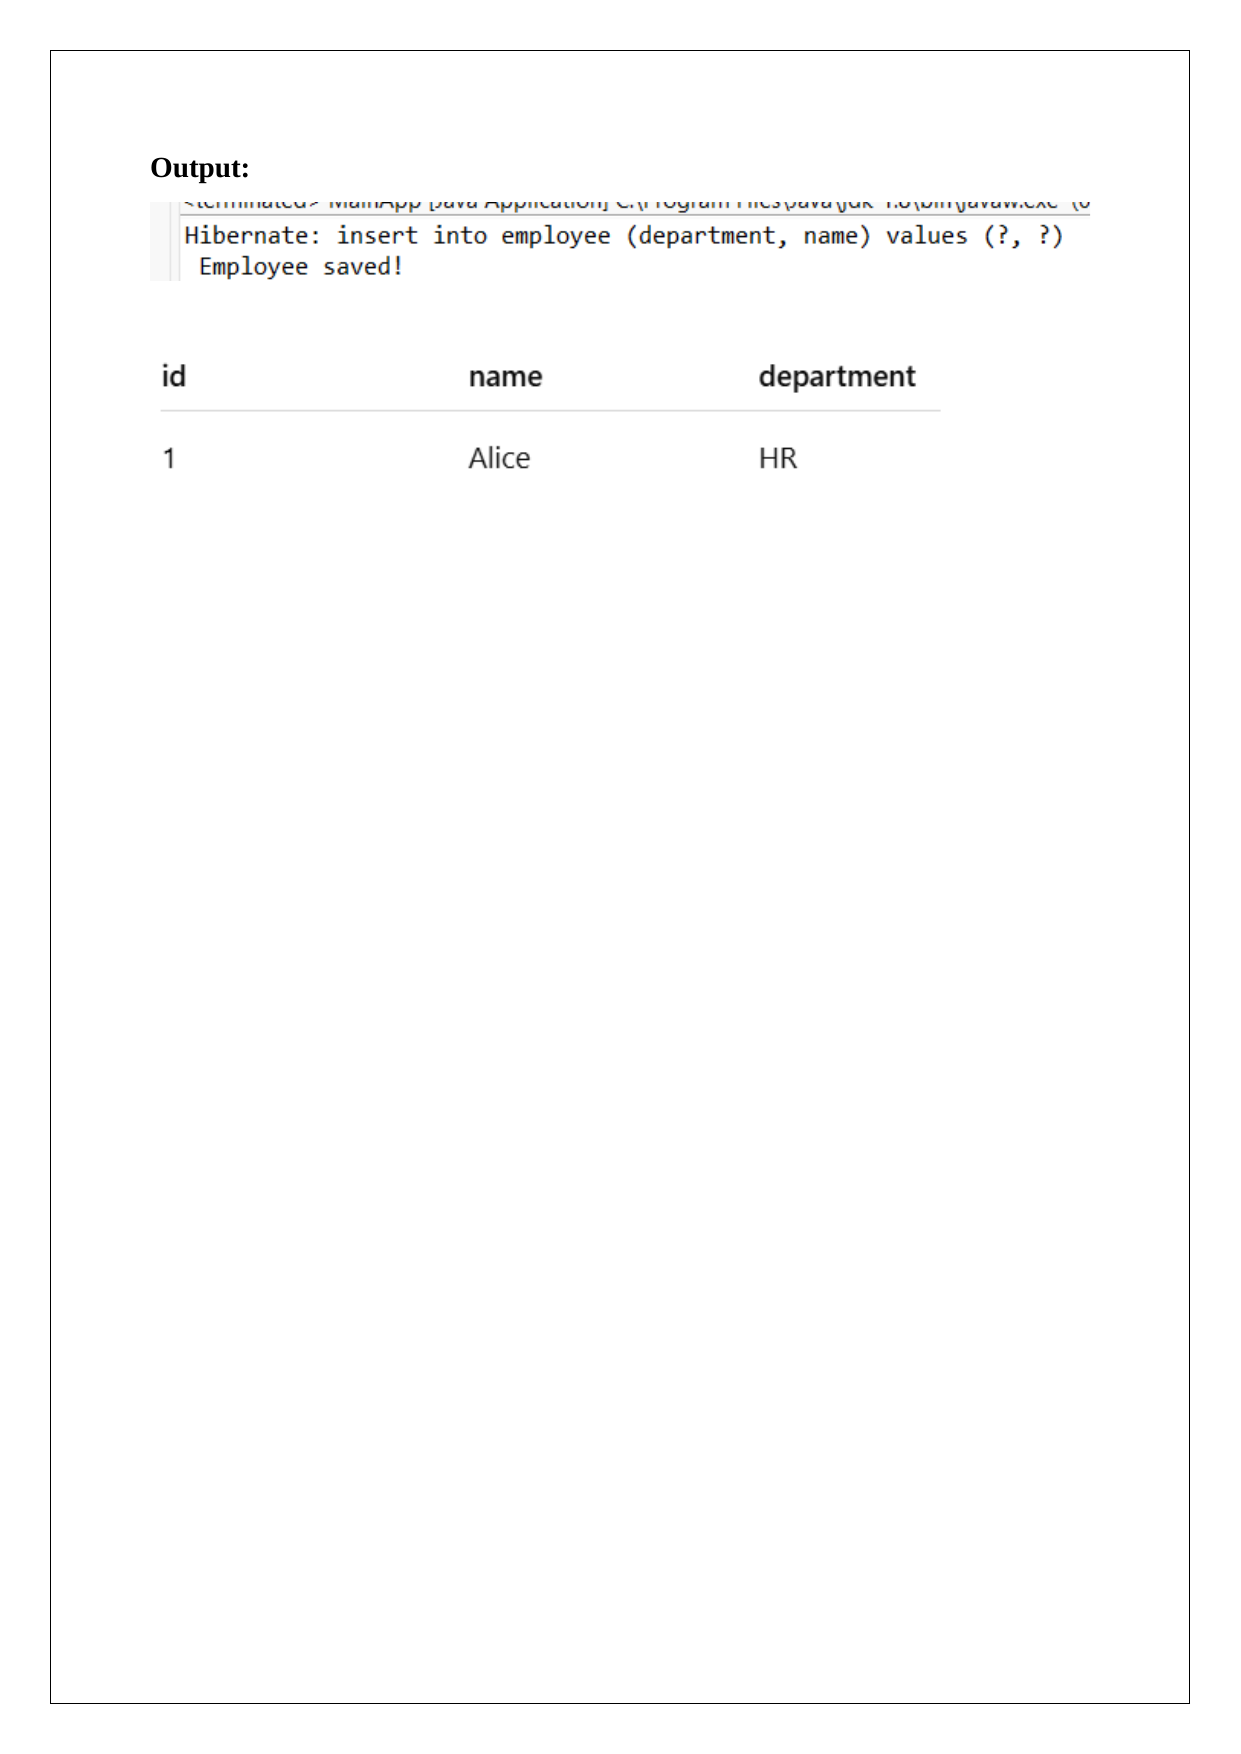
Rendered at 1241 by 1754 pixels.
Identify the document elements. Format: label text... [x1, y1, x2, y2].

picture [150, 352, 941, 503]
text Output: [150, 150, 1090, 183]
picture [150, 202, 1091, 281]
